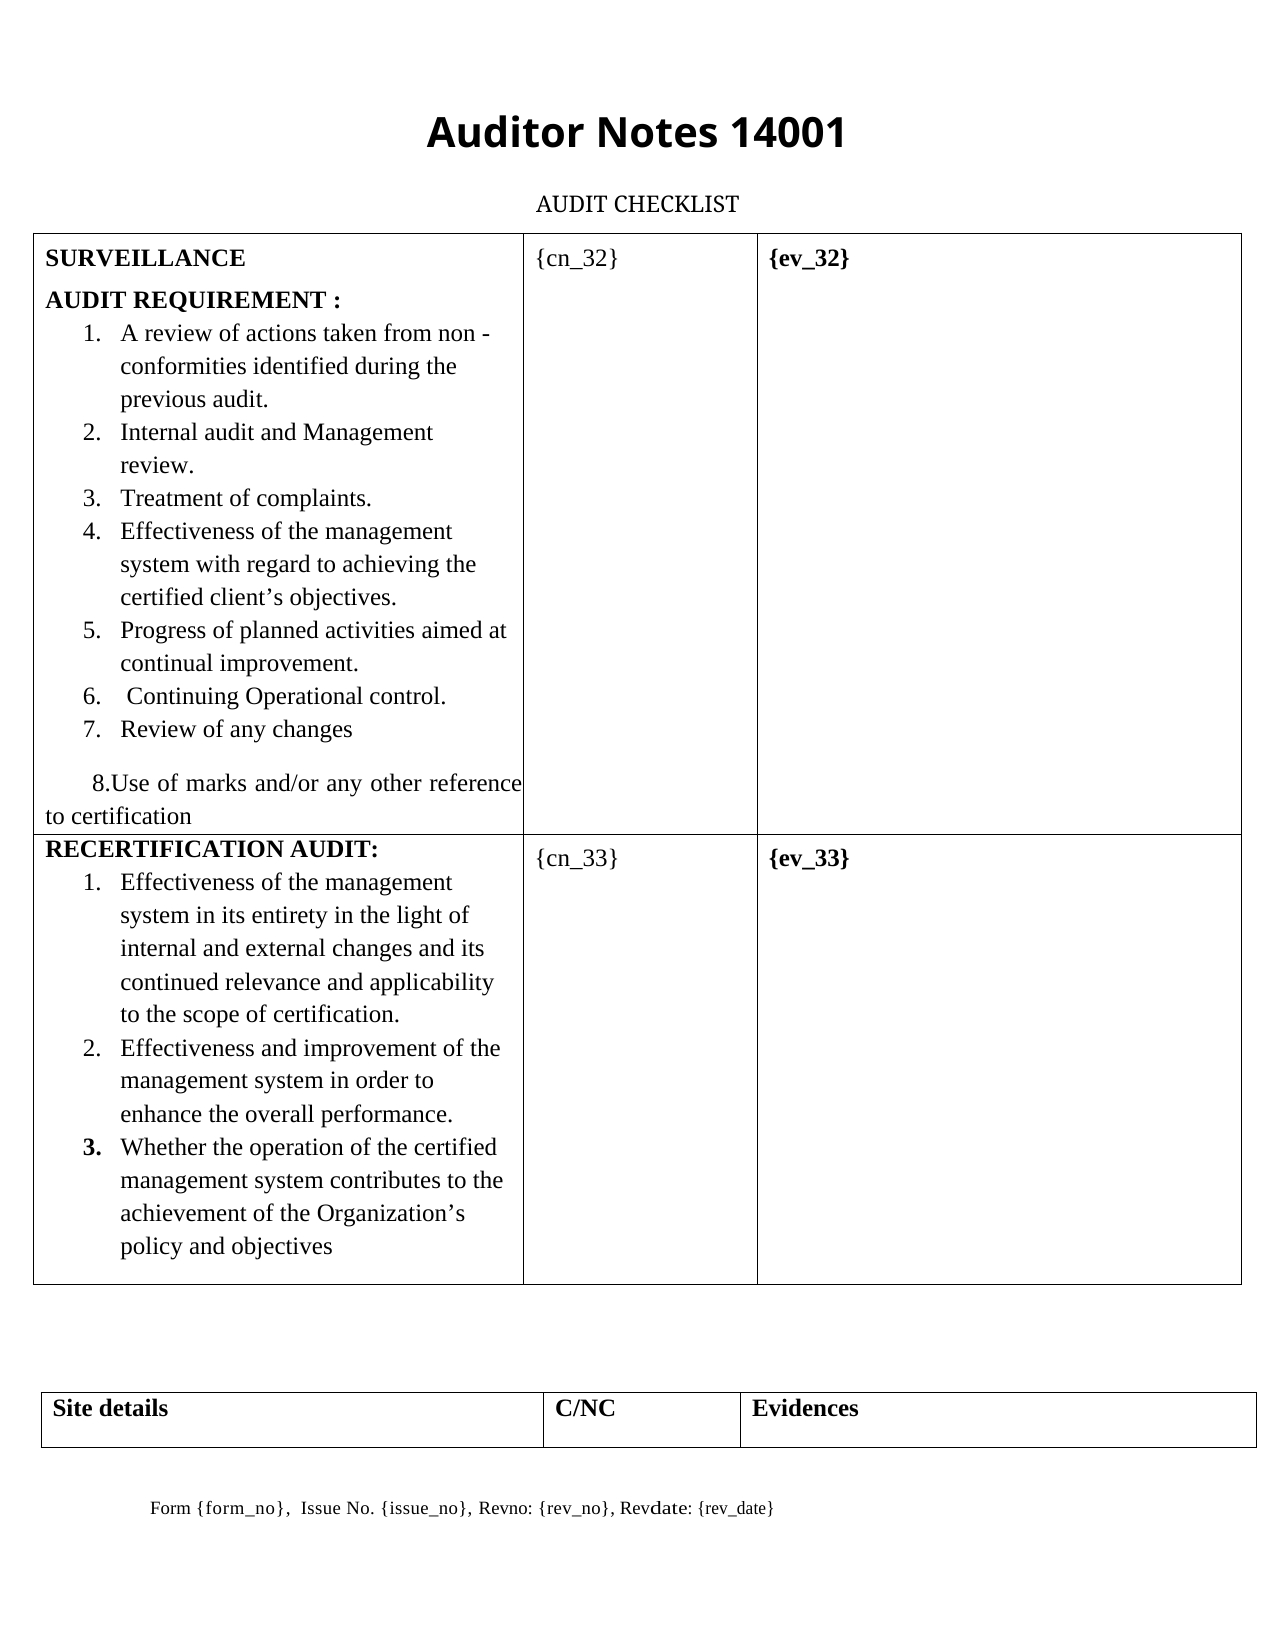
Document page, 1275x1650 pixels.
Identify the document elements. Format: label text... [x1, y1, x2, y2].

table_header Evidences {ev_34} [741, 1393, 1256, 1447]
table_header {cn_32} [524, 234, 757, 833]
table_cell RECERTIFICATION AUDIT: Effectiveness of the management system in its entirety in the light of internal and external changes and its continued relevance and applicability to the scope of certification. Effectiveness and improvement of the management system in order to enhance the overall performance. Whether the operation of the certified management system contributes to the achievement of the Organization’s policy and objectives [34, 835, 523, 1284]
table_header {ev_32} [758, 234, 1241, 833]
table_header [42, 1393, 543, 1447]
table_cell {ev_33} [758, 835, 1241, 1284]
table_cell {cn_33} [524, 835, 757, 1284]
table_header C/NC {cn_34} [544, 1393, 740, 1447]
table_header SURVEILLANCE AUDIT REQUIREMENT : A review of actions taken from non -conformities identified during the previous audit. Internal audit and Management review. Treatment of complaints. Effectiveness of the management system with regard to achieving the certified client’s objectives. Progress of planned activities aimed at continual improvement. Continuing Operational control. Review of any changes 8.Use of marks and/or any other reference to certification [34, 234, 523, 833]
